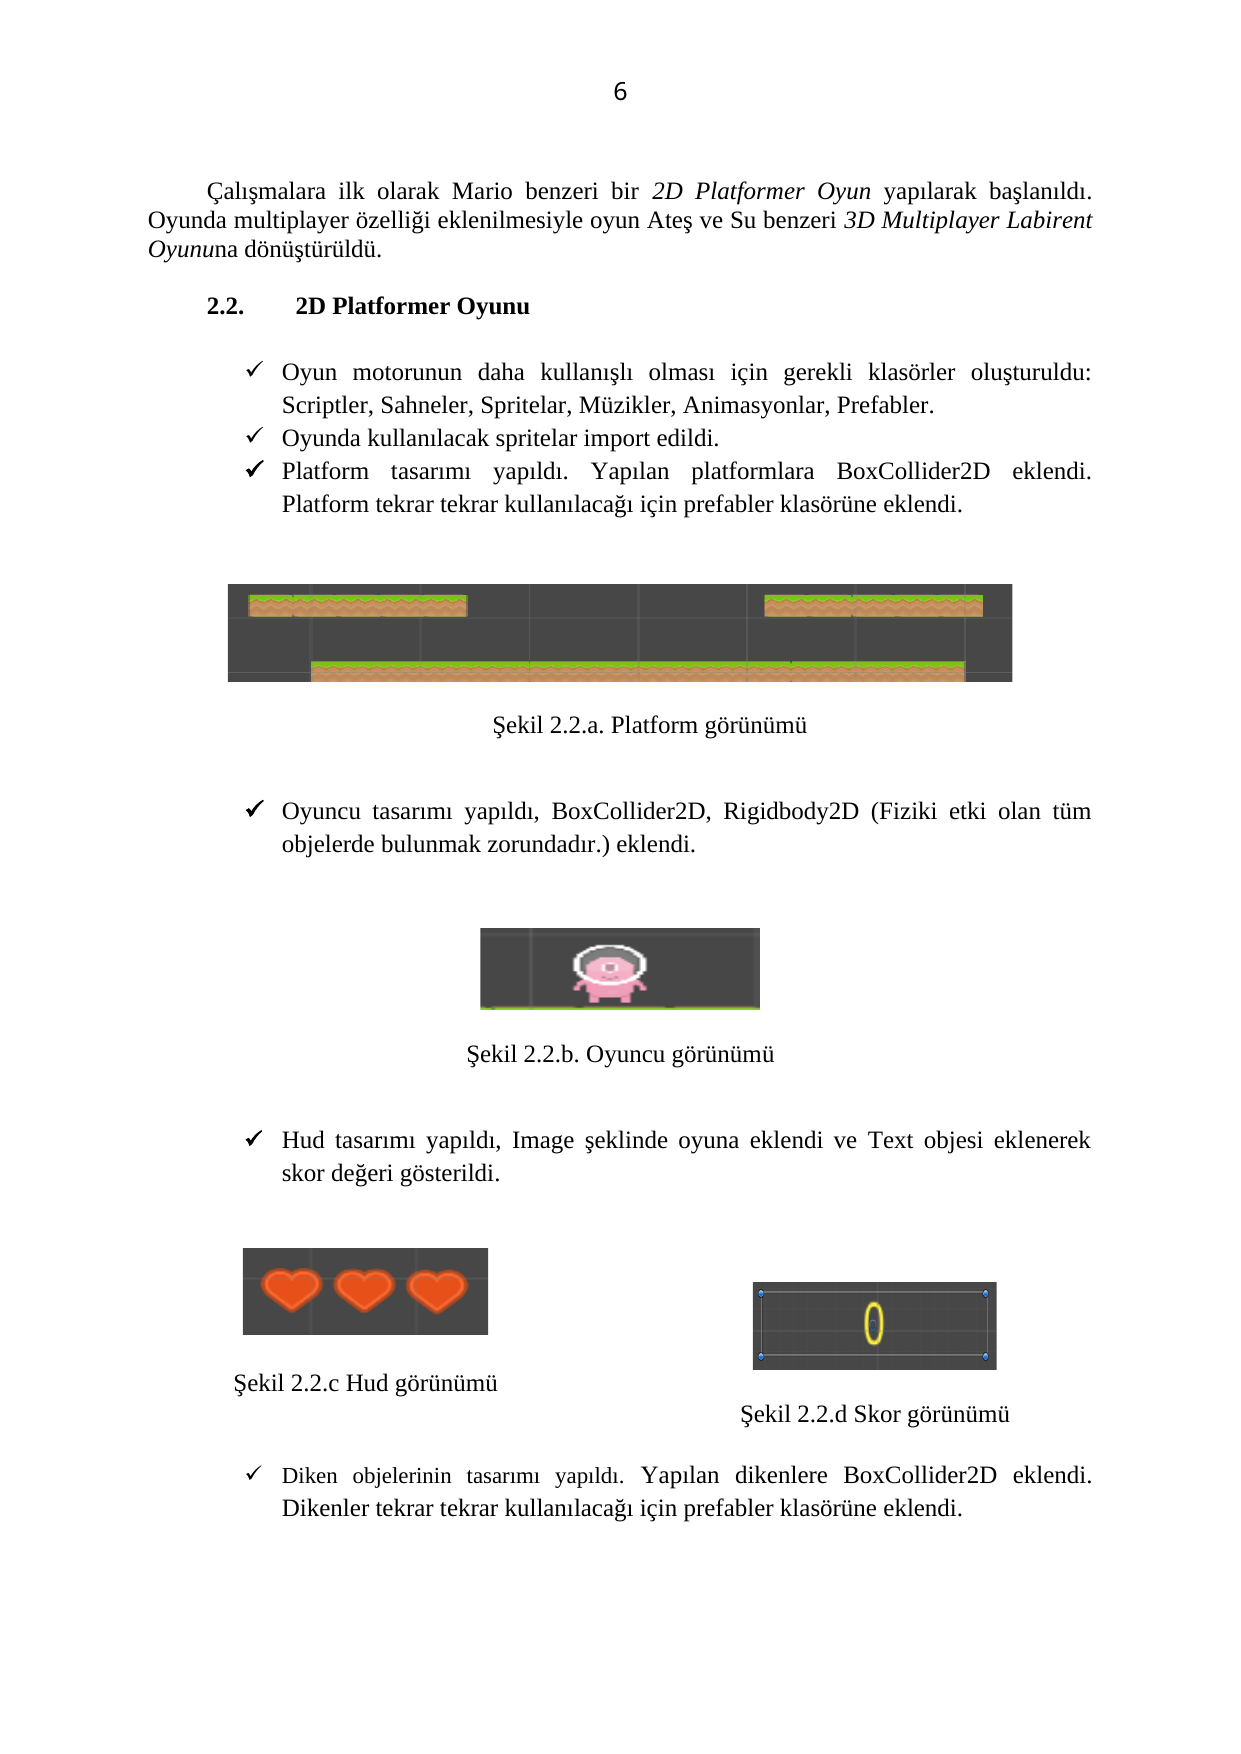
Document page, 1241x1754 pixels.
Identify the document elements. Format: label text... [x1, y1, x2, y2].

list Oyuncu tasarımı yapıldı, BoxCollider2D, Rigidbody2D (Fiziki etki olan tüm objelerde bulunmak zorundadır.) eklendi. [244, 796, 1093, 858]
text Çalışmalara ilk olarak Mario benzeri bir 2D Platformer Oyun yapılarak başlanıldı. Oyunda multiplayer özelliği eklenilmesiyle oyun Ateş ve Su benzeri 3D Multiplayer Labirent Oyununa dönüştürüldü. [148, 176, 1093, 263]
picture [227, 584, 1013, 682]
list Platform tasarımı yapıldı. Yapılan platformlara BoxCollider2D eklendi. Platform tekrar tekrar kullanılacağı için prefabler klasörüne eklendi. [244, 456, 1093, 518]
list 2D Platformer Oyunu [207, 291, 1093, 320]
picture [752, 1282, 997, 1370]
list Oyun motorunun daha kullanışlı olması için gerekli klasörler oluşturuldu: Scriptler, Sahneler, Spritelar, Müzikler, Animasyonlar, Prefabler. [244, 357, 1093, 419]
picture [242, 1248, 489, 1335]
text Şekil 2.2.c Hud görünümü [148, 1368, 583, 1397]
list Diken objelerinin tasarımı yapıldı. Yapılan dikenlere BoxCollider2D eklendi. Dikenler tekrar tekrar kullanılacağı için prefabler klasörüne eklendi. [244, 1460, 1093, 1522]
list Oyunda kullanılacak spritelar import edildi. [244, 423, 1093, 452]
text Şekil 2.2.a. Platform görünümü [207, 710, 1093, 739]
picture [480, 928, 760, 1010]
text Şekil 2.2.b. Oyuncu görünümü [148, 1039, 1093, 1067]
text Şekil 2.2.d Skor görünümü [657, 1399, 1093, 1427]
list Hud tasarımı yapıldı, Image şeklinde oyuna eklendi ve Text objesi eklenerek skor değeri gösterildi. [244, 1125, 1093, 1187]
